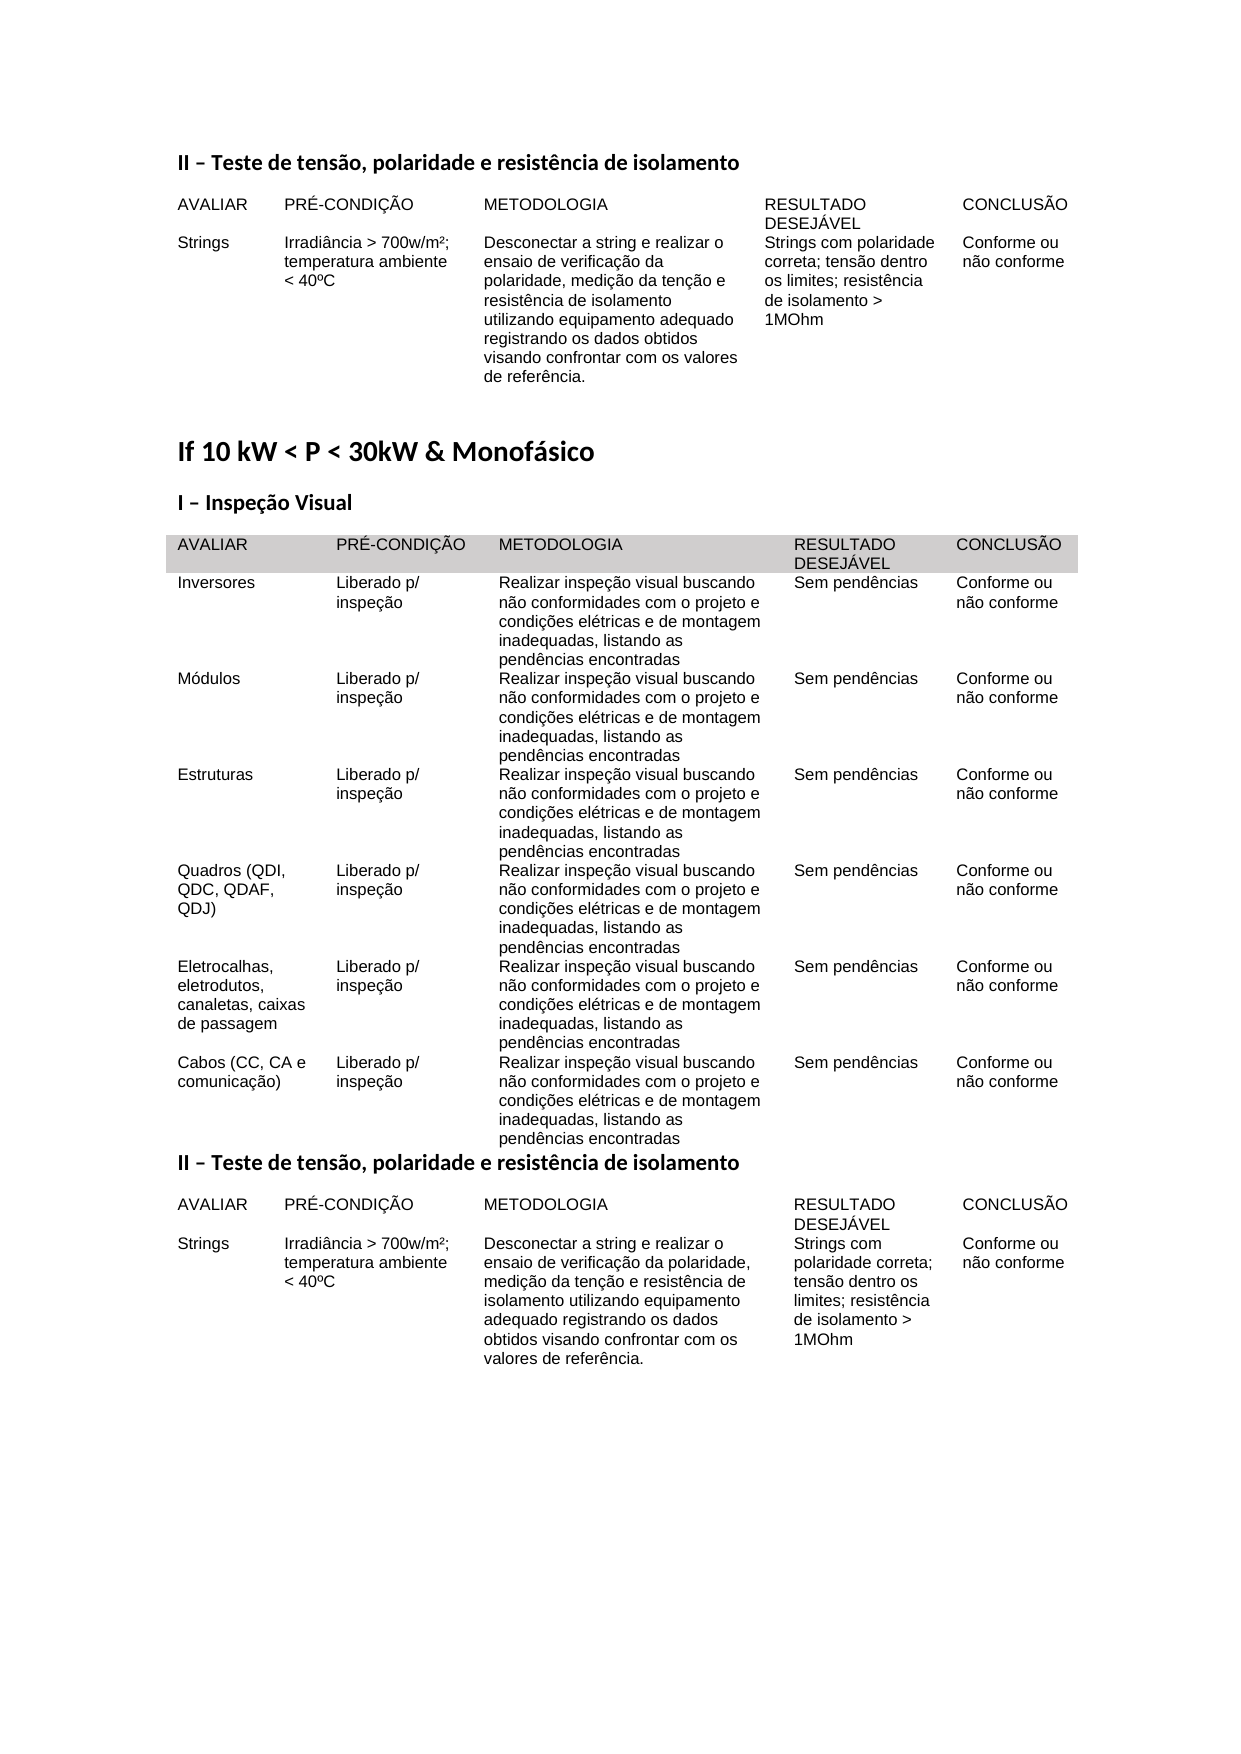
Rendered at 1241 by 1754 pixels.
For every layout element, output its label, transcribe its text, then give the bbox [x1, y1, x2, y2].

table_cell Conforme ou não conforme [945, 1053, 1078, 1148]
table_header RESULTADO DESEJÁVEL [783, 535, 945, 573]
table_cell Realizar inspeção visual buscando não conformidades com o projeto e condições elétricas e de montagem inadequadas, listando as pendências encontradas [487, 765, 783, 861]
table_cell Estruturas [166, 765, 325, 861]
table_cell Sem pendências [783, 573, 945, 669]
table_cell Conforme ou não conforme [951, 233, 1099, 386]
table_cell Sem pendências [783, 861, 945, 957]
table_cell Conforme ou não conforme [945, 861, 1078, 957]
table_cell Realizar inspeção visual buscando não conformidades com o projeto e condições elétricas e de montagem inadequadas, listando as pendências encontradas [487, 1053, 783, 1148]
table_cell Irradiância > 700w/m²; temperatura ambiente < 40ºC [273, 233, 472, 386]
table_header METODOLOGIA [487, 535, 783, 573]
table_header AVALIAR [166, 1195, 273, 1233]
text I – Inspeção Visual [177, 488, 1063, 516]
table_cell Módulos [166, 669, 325, 765]
table_header AVALIAR [166, 535, 325, 573]
table_cell Realizar inspeção visual buscando não conformidades com o projeto e condições elétricas e de montagem inadequadas, listando as pendências encontradas [487, 573, 783, 669]
table_cell Desconectar a string e realizar o ensaio de verificação da polaridade, medição da tenção e resistência de isolamento utilizando equipamento adequado registrando os dados obtidos visando confrontar com os valores de referência. [473, 233, 753, 386]
text II – Teste de tensão, polaridade e resistência de isolamento [177, 1148, 1063, 1176]
table_cell Conforme ou não conforme [945, 573, 1078, 669]
table_cell Realizar inspeção visual buscando não conformidades com o projeto e condições elétricas e de montagem inadequadas, listando as pendências encontradas [487, 957, 783, 1052]
table_cell Eletrocalhas, eletrodutos, canaletas, caixas de passagem [166, 957, 325, 1052]
table_cell Conforme ou não conforme [945, 669, 1078, 765]
table_cell Inversores [166, 573, 325, 669]
table_cell Conforme ou não conforme [945, 765, 1078, 861]
table_cell Quadros (QDI, QDC, QDAF, QDJ) [166, 861, 325, 957]
table_cell Sem pendências [783, 1053, 945, 1148]
text II – Teste de tensão, polaridade e resistência de isolamento [177, 148, 1063, 176]
table_cell Sem pendências [783, 957, 945, 1052]
table_header PRÉ-CONDIÇÃO [273, 195, 472, 233]
table_cell Conforme ou não conforme [951, 1234, 1099, 1432]
table_cell Desconectar a string e realizar o ensaio de verificação da polaridade, medição da tenção e resistência de isolamento utilizando equipamento adequado registrando os dados obtidos visando confrontar com os valores de referência. [473, 1234, 782, 1432]
table_cell Strings com polaridade correta; tensão dentro os limites; resistência de isolamento > 1MOhm [783, 1234, 951, 1432]
table_cell Strings [166, 233, 273, 386]
table_cell Strings com polaridade correta; tensão dentro os limites; resistência de isolamento > 1MOhm [753, 233, 951, 386]
table_header CONCLUSÃO [945, 535, 1078, 573]
table_header CONCLUSÃO [951, 1195, 1099, 1233]
table_cell Liberado p/ inspeção [325, 573, 487, 669]
table_cell Liberado p/ inspeção [325, 861, 487, 957]
table_cell Strings [166, 1234, 273, 1432]
table_header METODOLOGIA [473, 1195, 782, 1233]
table_header RESULTADO DESEJÁVEL [753, 195, 951, 233]
table_cell Liberado p/ inspeção [325, 957, 487, 1052]
text If 10 kW < P < 30kW & Monofásico [177, 433, 1063, 469]
table_header PRÉ-CONDIÇÃO [273, 1195, 472, 1233]
table_cell Realizar inspeção visual buscando não conformidades com o projeto e condições elétricas e de montagem inadequadas, listando as pendências encontradas [487, 669, 783, 765]
table_cell Liberado p/ inspeção [325, 765, 487, 861]
table_cell Sem pendências [783, 765, 945, 861]
table_cell Liberado p/ inspeção [325, 669, 487, 765]
table_header AVALIAR [166, 195, 273, 233]
table_cell Sem pendências [783, 669, 945, 765]
table_header RESULTADO DESEJÁVEL [783, 1195, 951, 1233]
table_cell Conforme ou não conforme [945, 957, 1078, 1052]
table_cell Irradiância > 700w/m²; temperatura ambiente < 40ºC [273, 1234, 472, 1432]
table_header PRÉ-CONDIÇÃO [325, 535, 487, 573]
table_header METODOLOGIA [473, 195, 753, 233]
table_cell Realizar inspeção visual buscando não conformidades com o projeto e condições elétricas e de montagem inadequadas, listando as pendências encontradas [487, 861, 783, 957]
table_cell Cabos (CC, CA e comunicação) [166, 1053, 325, 1148]
table_cell Liberado p/ inspeção [325, 1053, 487, 1148]
table_header CONCLUSÃO [951, 195, 1099, 233]
